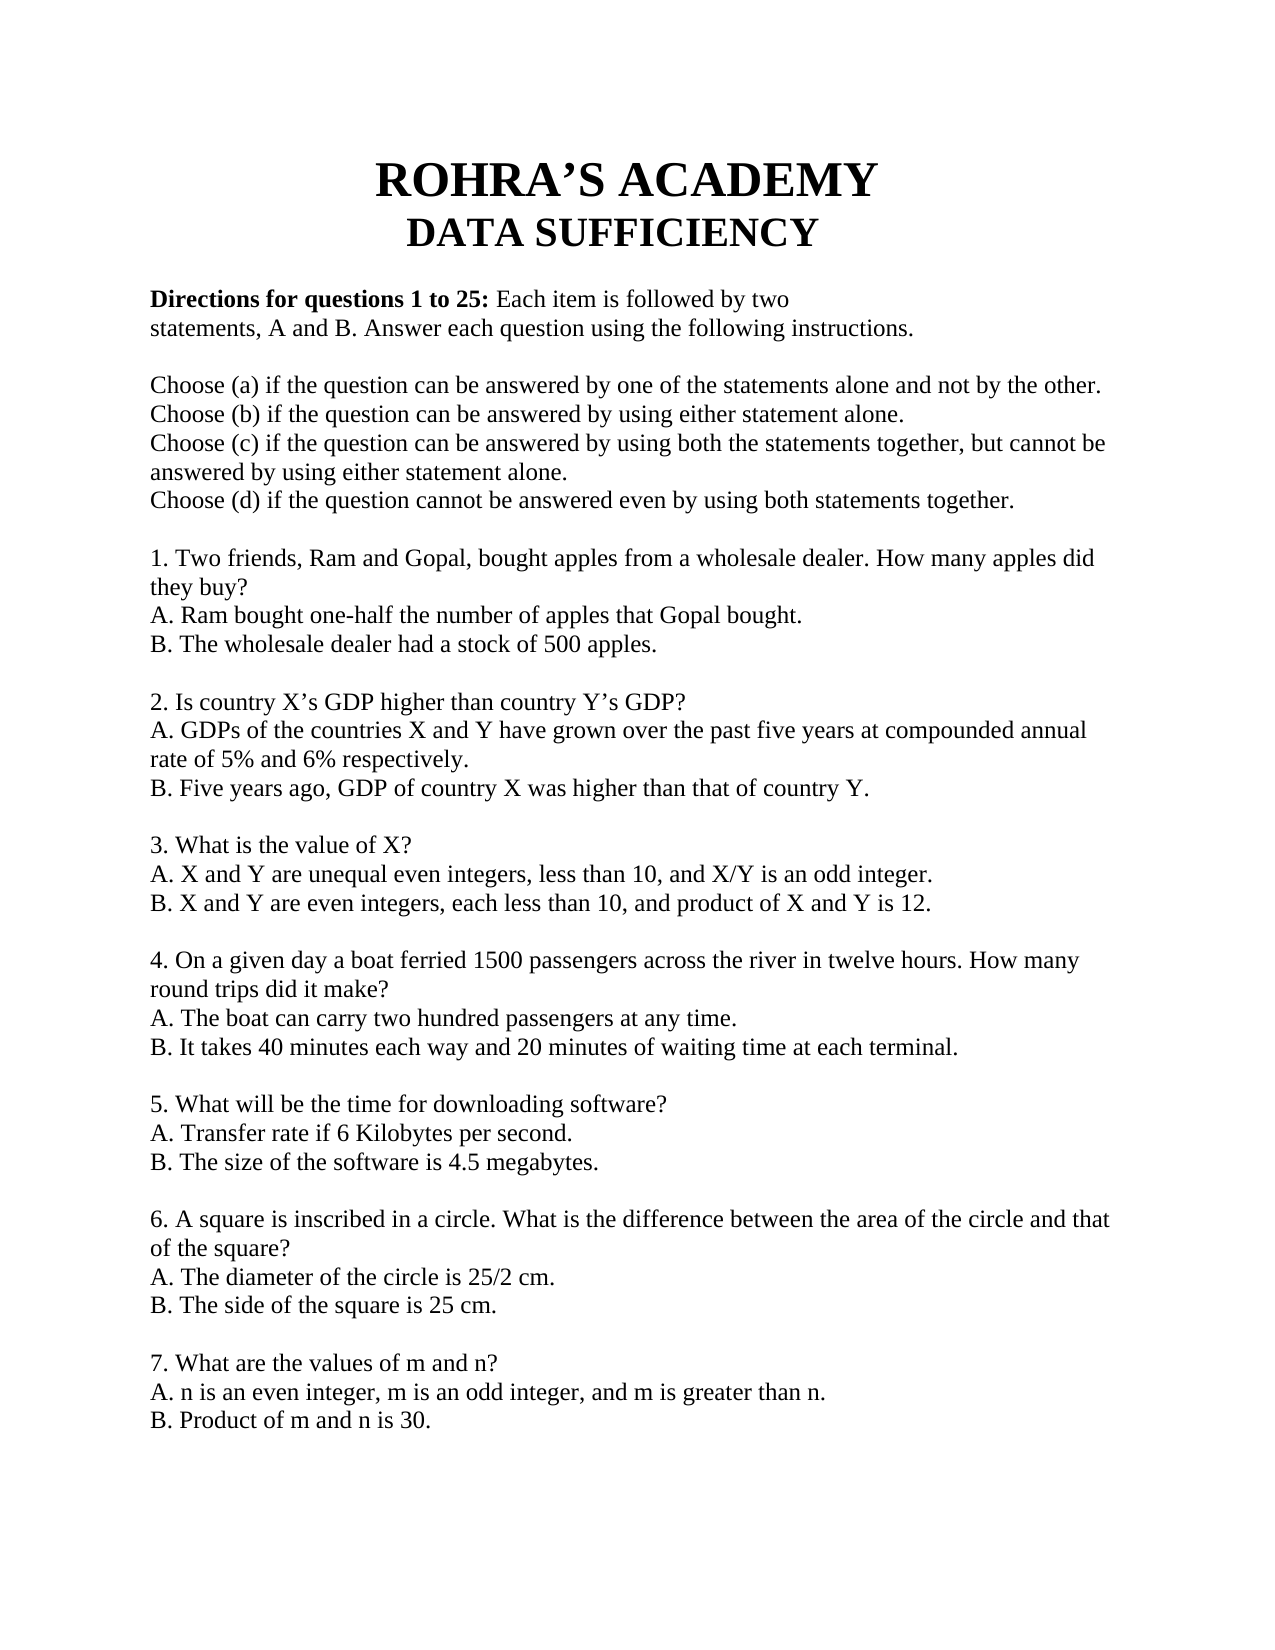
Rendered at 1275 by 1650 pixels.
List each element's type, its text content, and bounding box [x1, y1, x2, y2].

text B. The wholesale dealer had a stock of 500 apples. [150, 629, 1125, 658]
text A. n is an even integer, m is an odd integer, and m is greater than n. [150, 1377, 1125, 1405]
text B. It takes 40 minutes each way and 20 minutes of waiting time at each terminal. [150, 1032, 1125, 1060]
text B. X and Y are even integers, each less than 10, and product of X and Y is 12. [150, 888, 1125, 917]
text Directions for questions 1 to 25: Each item is followed by two [150, 284, 1125, 313]
text Choose (c) if the question can be answered by using both the statements together, but cannot be answered by using either statement alone. [150, 428, 1125, 485]
text A. Transfer rate if 6 Kilobytes per second. [150, 1118, 1125, 1147]
text 4. On a given day a boat ferried 1500 passengers across the river in twelve hours. How many round trips did it make? [150, 945, 1125, 1003]
text A. Ram bought one-half the number of apples that Gopal bought. [150, 600, 1125, 629]
text statements, A and B. Answer each question using the following instructions. [150, 313, 1125, 342]
text A. X and Y are unequal even integers, less than 10, and X/Y is an odd integer. [150, 859, 1125, 888]
text 7. What are the values of m and n? [150, 1348, 1125, 1377]
text B. Five years ago, GDP of country X was higher than that of country Y. [150, 773, 1125, 802]
text B. Product of m and n is 30. [150, 1405, 1125, 1434]
text 6. A square is inscribed in a circle. What is the difference between the area of the circle and that of the square? [150, 1204, 1125, 1262]
text Choose (b) if the question can be answered by using either statement alone. [150, 399, 1125, 428]
text DATA SUFFICIENCY [150, 207, 1125, 255]
text B. The side of the square is 25 cm. [150, 1290, 1125, 1319]
text 1. Two friends, Ram and Gopal, bought apples from a wholesale dealer. How many apples did they buy? [150, 543, 1125, 600]
text 5. What will be the time for downloading software? [150, 1089, 1125, 1118]
text 3. What is the value of X? [150, 830, 1125, 859]
text B. The size of the software is 4.5 megabytes. [150, 1147, 1125, 1175]
text Choose (d) if the question cannot be answered even by using both statements together. [150, 485, 1125, 514]
text 2. Is country X’s GDP higher than country Y’s GDP? [150, 687, 1125, 715]
text A. The diameter of the circle is 25/2 cm. [150, 1262, 1125, 1290]
text ROHRA’S ACADEMY [300, 150, 1125, 207]
text Choose (a) if the question can be answered by one of the statements alone and not by the other. [150, 370, 1125, 399]
text A. The boat can carry two hundred passengers at any time. [150, 1003, 1125, 1032]
text A. GDPs of the countries X and Y have grown over the past five years at compounded annual rate of 5% and 6% respectively. [150, 715, 1125, 773]
